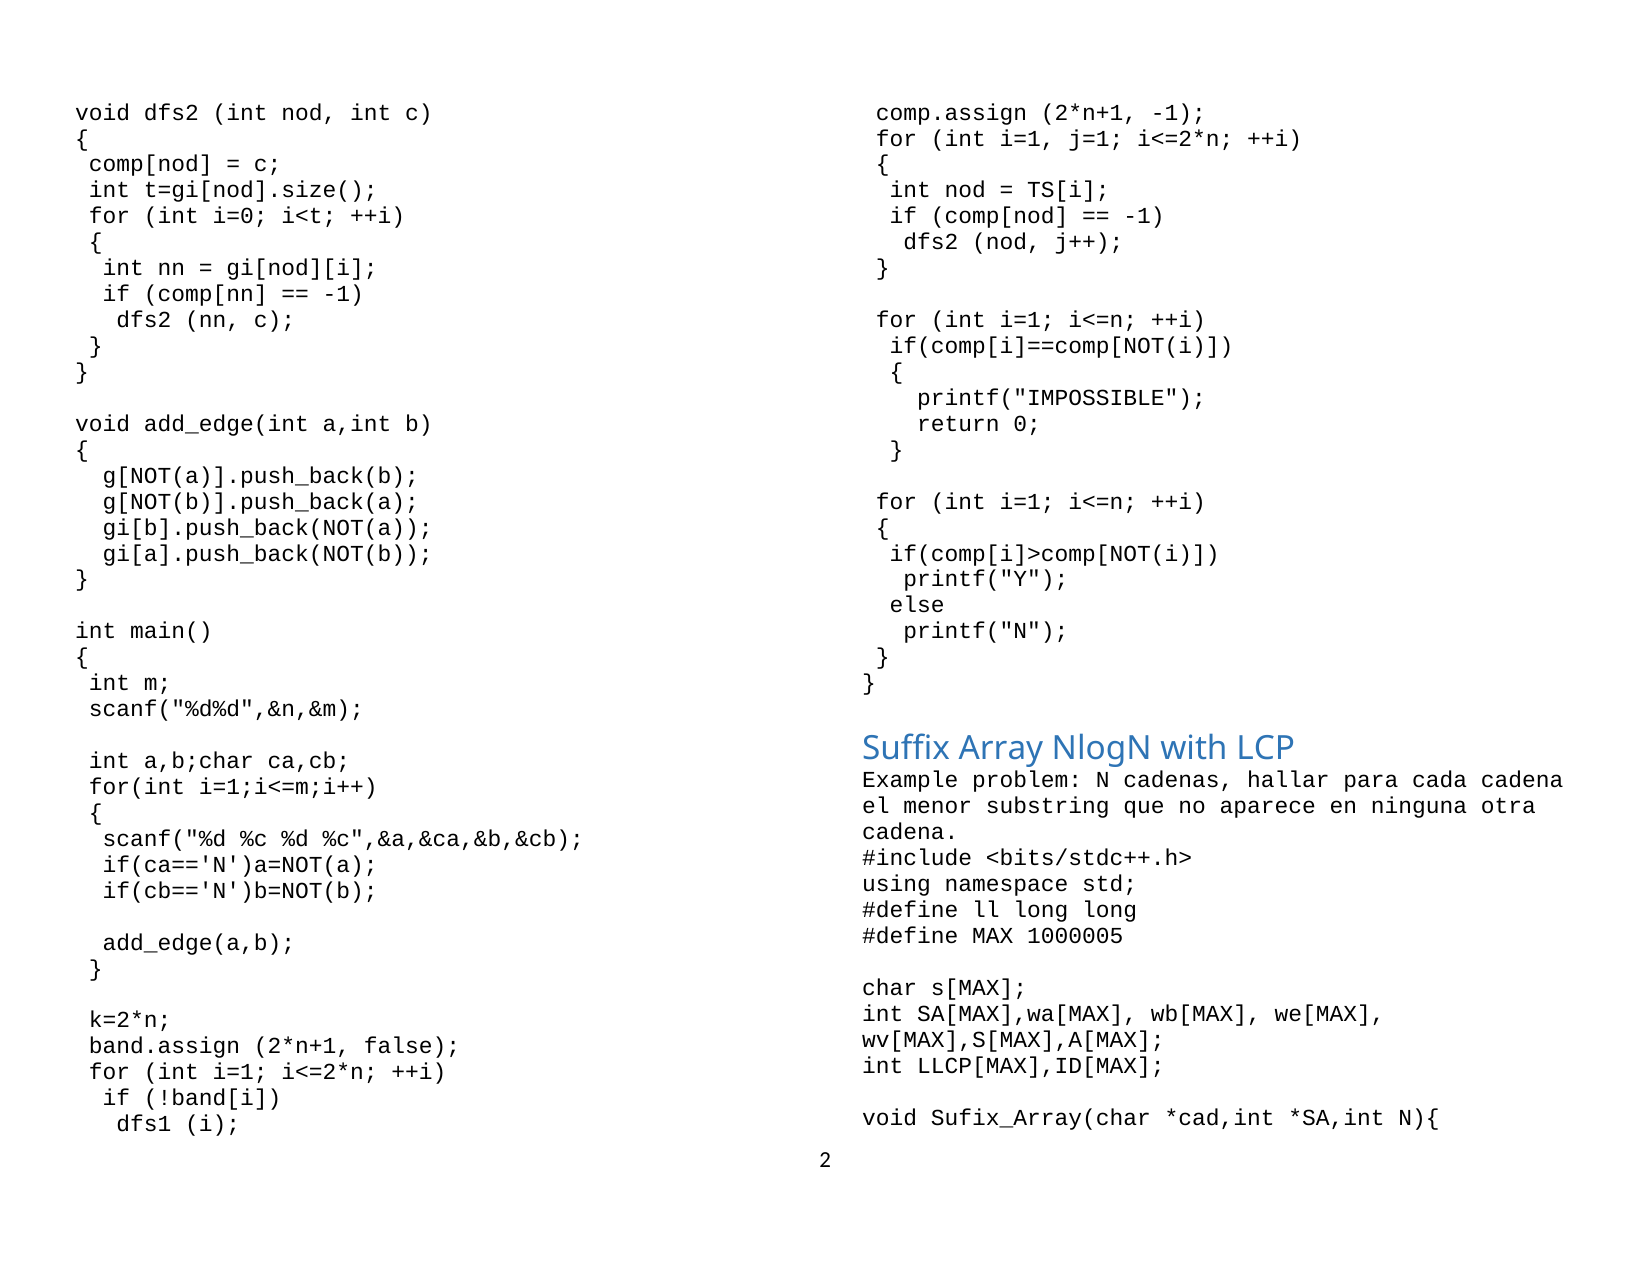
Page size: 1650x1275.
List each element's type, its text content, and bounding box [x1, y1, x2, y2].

text int nod = TS[i]; [862, 179, 1575, 205]
text { [75, 646, 788, 672]
text printf("Y"); [862, 568, 1575, 594]
text dfs2 (nn, c); [75, 308, 788, 334]
text dfs1 (i); [75, 1112, 788, 1138]
text void dfs2 (int nod, int c) [75, 101, 788, 127]
text } [862, 257, 1575, 282]
text #include <bits/stdc++.h> [862, 847, 1575, 873]
text } [862, 438, 1575, 464]
text if (!band[i]) [75, 1087, 788, 1112]
text { [75, 438, 788, 464]
text return 0; [862, 412, 1575, 438]
text int m; [75, 672, 788, 697]
text if (comp[nn] == -1) [75, 282, 788, 308]
text comp[nod] = c; [75, 153, 788, 179]
text } [75, 334, 788, 360]
text Example problem: N cadenas, hallar para cada cadena el menor substring que no aparece en ninguna otra cadena. [862, 769, 1575, 847]
text dfs2 (nod, j++); [862, 231, 1575, 257]
text k=2*n; [75, 1009, 788, 1035]
text else [862, 594, 1575, 620]
text int LLCP[MAX],ID[MAX]; [862, 1054, 1575, 1080]
text g[NOT(b)].push_back(a); [75, 490, 788, 516]
text for (int i=1; i<=n; ++i) [862, 308, 1575, 334]
text for (int i=1; i<=n; ++i) [862, 490, 1575, 516]
text #define ll long long [862, 898, 1575, 924]
text { [75, 127, 788, 153]
text } [862, 672, 1575, 697]
text } [75, 957, 788, 983]
text printf("N"); [862, 620, 1575, 646]
text for (int i=0; i<t; ++i) [75, 205, 788, 231]
text printf("IMPOSSIBLE"); [862, 386, 1575, 412]
text void Sufix_Array(char *cad,int *SA,int N){ [862, 1106, 1575, 1132]
text { [862, 153, 1575, 179]
text band.assign (2*n+1, false); [75, 1035, 788, 1061]
text gi[b].push_back(NOT(a)); [75, 516, 788, 542]
text { [75, 231, 788, 257]
text if(cb=='N')b=NOT(b); [75, 879, 788, 905]
text int nn = gi[nod][i]; [75, 257, 788, 282]
text } [75, 568, 788, 594]
text void add_edge(int a,int b) [75, 412, 788, 438]
text int main() [75, 620, 788, 646]
text if(comp[i]==comp[NOT(i)]) [862, 334, 1575, 360]
text g[NOT(a)].push_back(b); [75, 464, 788, 490]
text using namespace std; [862, 873, 1575, 898]
text scanf("%d %c %d %c",&a,&ca,&b,&cb); [75, 827, 788, 853]
text { [862, 516, 1575, 542]
text #define MAX 1000005 [862, 924, 1575, 950]
text gi[a].push_back(NOT(b)); [75, 542, 788, 568]
text int SA[MAX],wa[MAX], wb[MAX], we[MAX], wv[MAX],S[MAX],A[MAX]; [862, 1002, 1575, 1054]
text for(int i=1;i<=m;i++) [75, 775, 788, 801]
subtitle Suffix Array NlogN with LCP [862, 723, 1575, 769]
text for (int i=1, j=1; i<=2*n; ++i) [862, 127, 1575, 153]
text if (comp[nod] == -1) [862, 205, 1575, 231]
text scanf("%d%d",&n,&m); [75, 697, 788, 723]
text if(ca=='N')a=NOT(a); [75, 853, 788, 879]
text comp.assign (2*n+1, -1); [862, 101, 1575, 127]
text int a,b;char ca,cb; [75, 749, 788, 775]
text } [862, 646, 1575, 672]
text add_edge(a,b); [75, 931, 788, 957]
text } [75, 360, 788, 386]
text int t=gi[nod].size(); [75, 179, 788, 205]
text char s[MAX]; [862, 976, 1575, 1002]
text for (int i=1; i<=2*n; ++i) [75, 1061, 788, 1087]
text { [75, 801, 788, 827]
text if(comp[i]>comp[NOT(i)]) [862, 542, 1575, 568]
text { [862, 360, 1575, 386]
